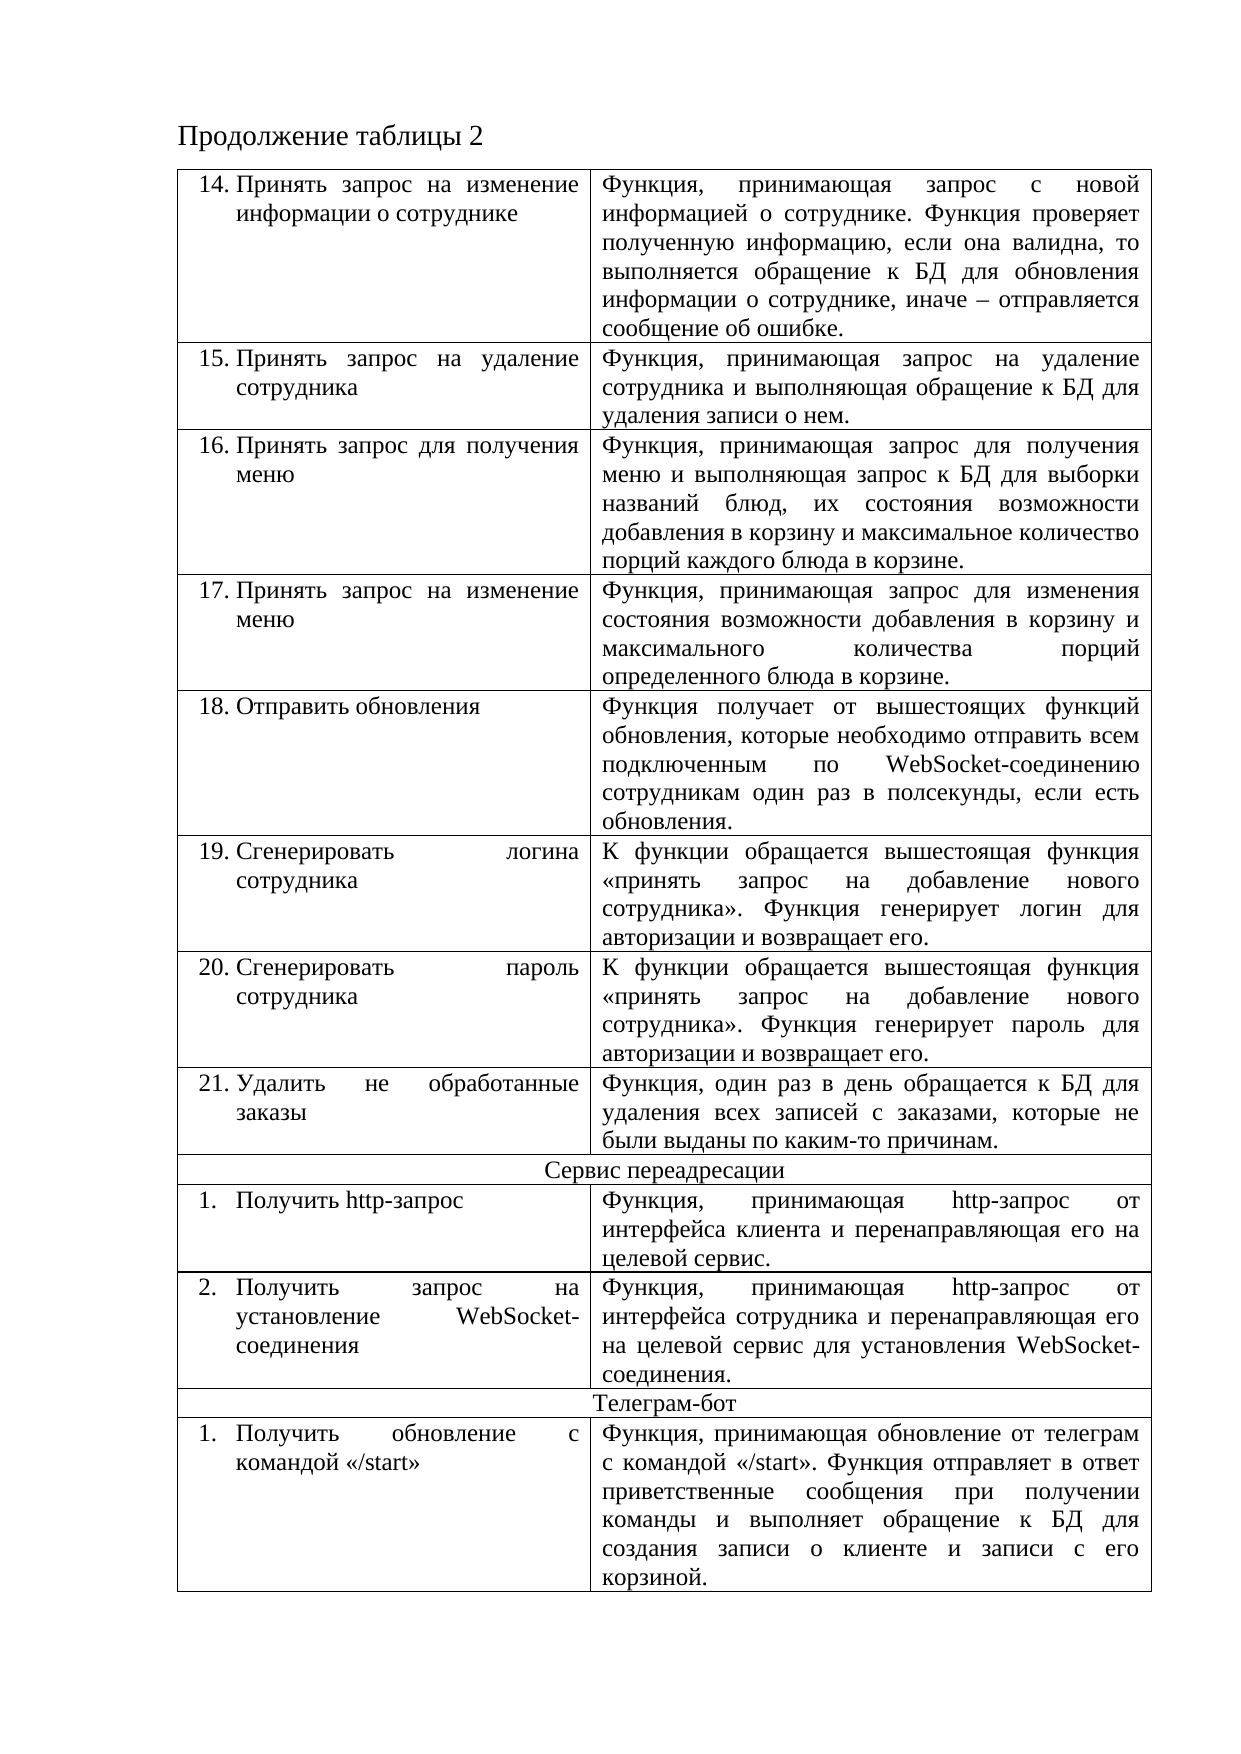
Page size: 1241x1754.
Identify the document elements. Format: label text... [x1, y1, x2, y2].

table_cell Принять запрос для получения меню [178, 430, 590, 574]
table_cell Функция, принимающая http-запрос от интерфейса клиента и перенаправляющая его на целевой сервис. [591, 1185, 1151, 1271]
table_cell Телеграм-бот [178, 1389, 1151, 1417]
table_cell Функция, принимающая запрос для изменения состояния возможности добавления в корзину и максимального количества порций определенного блюда в корзине. [591, 575, 1151, 690]
table_cell Удалить не обработанные заказы [178, 1068, 590, 1154]
table_cell Получить запрос на установление WebSocket-соединения [178, 1273, 590, 1387]
table_header Функция, принимающая запрос с новой информацией о сотруднике. Функция проверяет полученную информацию, если она валидна, то выполняется обращение к БД для обновления информации о сотруднике, иначе – отправляется сообщение об ошибке. [591, 170, 1151, 342]
table_cell Функция, принимающая запрос на удаление сотрудника и выполняющая обращение к БД для удаления записи о нем. [591, 343, 1151, 429]
table_cell К функции обращается вышестоящая функция «принять запрос на добавление нового сотрудника». Функция генерирует пароль для авторизации и возвращает его. [591, 952, 1151, 1067]
table_cell Получить http-запрос [178, 1185, 590, 1271]
table_cell Сгенерировать логина сотрудника [178, 836, 590, 951]
table_cell Принять запрос на изменение меню [178, 575, 590, 690]
table_cell Функция, один раз в день обращается к БД для удаления всех записей с заказами, которые не были выданы по каким-то причинам. [591, 1068, 1151, 1154]
table_cell Сервис переадресации [178, 1155, 1151, 1184]
table_cell Функция, принимающая обновление от телеграм с командой «/start». Функция отправляет в ответ приветственные сообщения при получении команды и выполняет обращение к БД для создания записи о клиенте и записи с его корзиной. [591, 1418, 1151, 1591]
table_cell Функция получает от вышестоящих функций обновления, которые необходимо отправить всем подключенным по WebSocket-соединению сотрудникам один раз в полсекунды, если есть обновления. [591, 691, 1151, 835]
table_cell К функции обращается вышестоящая функция «принять запрос на добавление нового сотрудника». Функция генерирует логин для авторизации и возвращает его. [591, 836, 1151, 951]
table_cell Сгенерировать пароль сотрудника [178, 952, 590, 1067]
table_header Принять запрос на изменение информации о сотруднике [178, 170, 590, 342]
table_cell Принять запрос на удаление сотрудника [178, 343, 590, 429]
text Продолжение таблицы 2 [177, 118, 1152, 152]
table_cell Получить обновление с командой «/start» [178, 1418, 590, 1591]
table_cell Отправить обновления [178, 691, 590, 835]
table_cell Функция, принимающая запрос для получения меню и выполняющая запрос к БД для выборки названий блюд, их состояния возможности добавления в корзину и максимальное количество порций каждого блюда в корзине. [591, 430, 1151, 574]
table_cell Функция, принимающая http-запрос от интерфейса сотрудника и перенаправляющая его на целевой сервис для установления WebSocket-соединения. [591, 1273, 1151, 1387]
